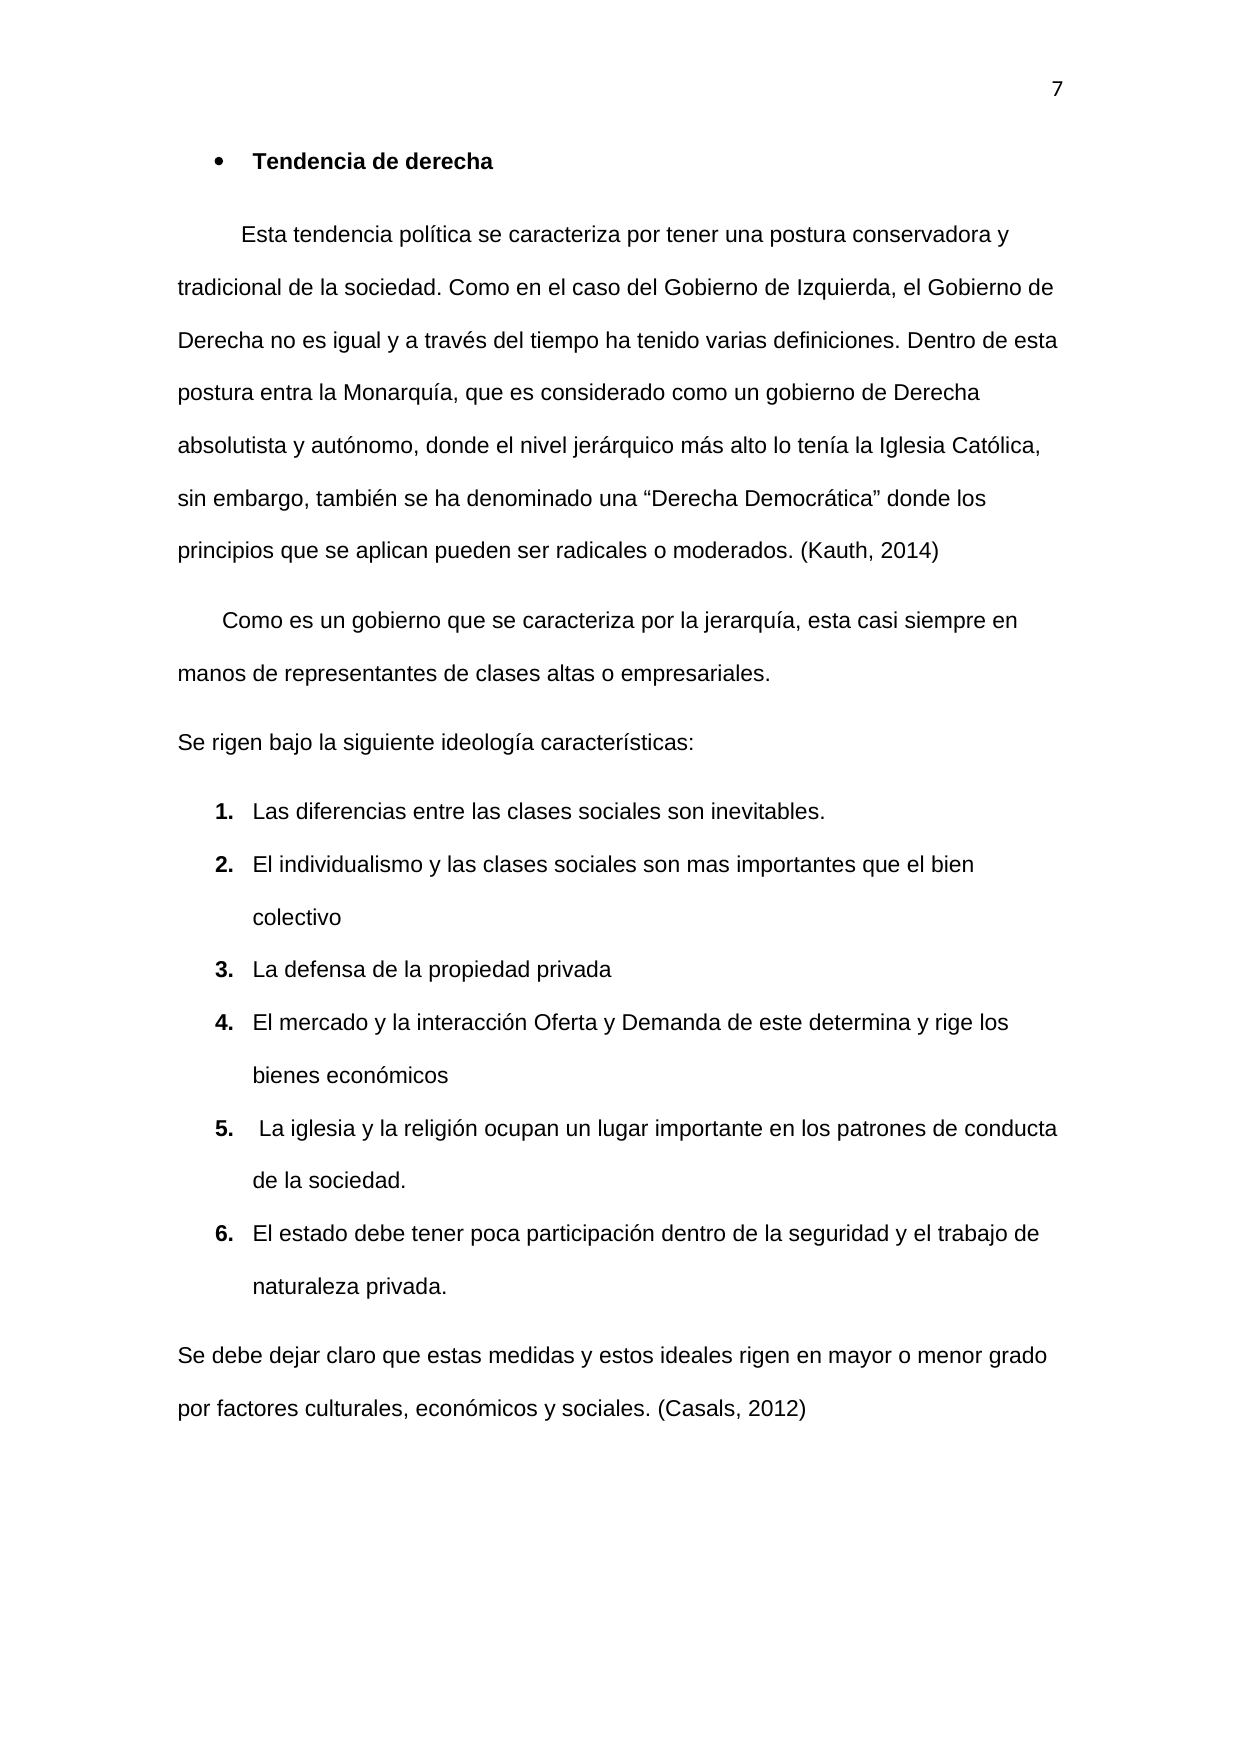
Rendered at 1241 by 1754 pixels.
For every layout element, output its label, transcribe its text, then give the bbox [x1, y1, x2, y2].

list La defensa de la propiedad privada [215, 956, 1063, 983]
list La iglesia y la religión ocupan un lugar importante en los patrones de conducta de la sociedad. [215, 1114, 1063, 1193]
list Las diferencias entre las clases sociales son inevitables. [215, 798, 1063, 824]
text Como es un gobierno que se caracteriza por la jerarquía, esta casi siempre en manos de representantes de clases altas o empresariales. [177, 607, 1063, 686]
text Esta tendencia política se caracteriza por tener una postura conservadora y tradicional de la sociedad. Como en el caso del Gobierno de Izquierda, el Gobierno de Derecha no es igual y a través del tiempo ha tenido varias definiciones. Dentro de esta postura entra la Monarquía, que es considerado como un gobierno de Derecha absolutista y autónomo, donde el nivel jerárquico más alto lo tenía la Iglesia Católica, sin embargo, también se ha denominado una “Derecha Democrática” donde los principios que se aplican pueden ser radicales o moderados. [177, 221, 1063, 564]
list El estado debe tener poca participación dentro de la seguridad y el trabajo de naturaleza privada. [215, 1220, 1063, 1299]
text Se rigen bajo la siguiente ideología características: [177, 729, 1063, 755]
subtitle Tendencia de derecha [215, 148, 1063, 174]
list El mercado y la interacción Oferta y Demanda de este determina y rige los bienes económicos [215, 1009, 1063, 1088]
text Se debe dejar claro que estas medidas y estos ideales rigen en mayor o menor grado por factores culturales, económicos y sociales. [177, 1342, 1063, 1421]
list El individualismo y las clases sociales son mas importantes que el bien colectivo [215, 851, 1063, 930]
